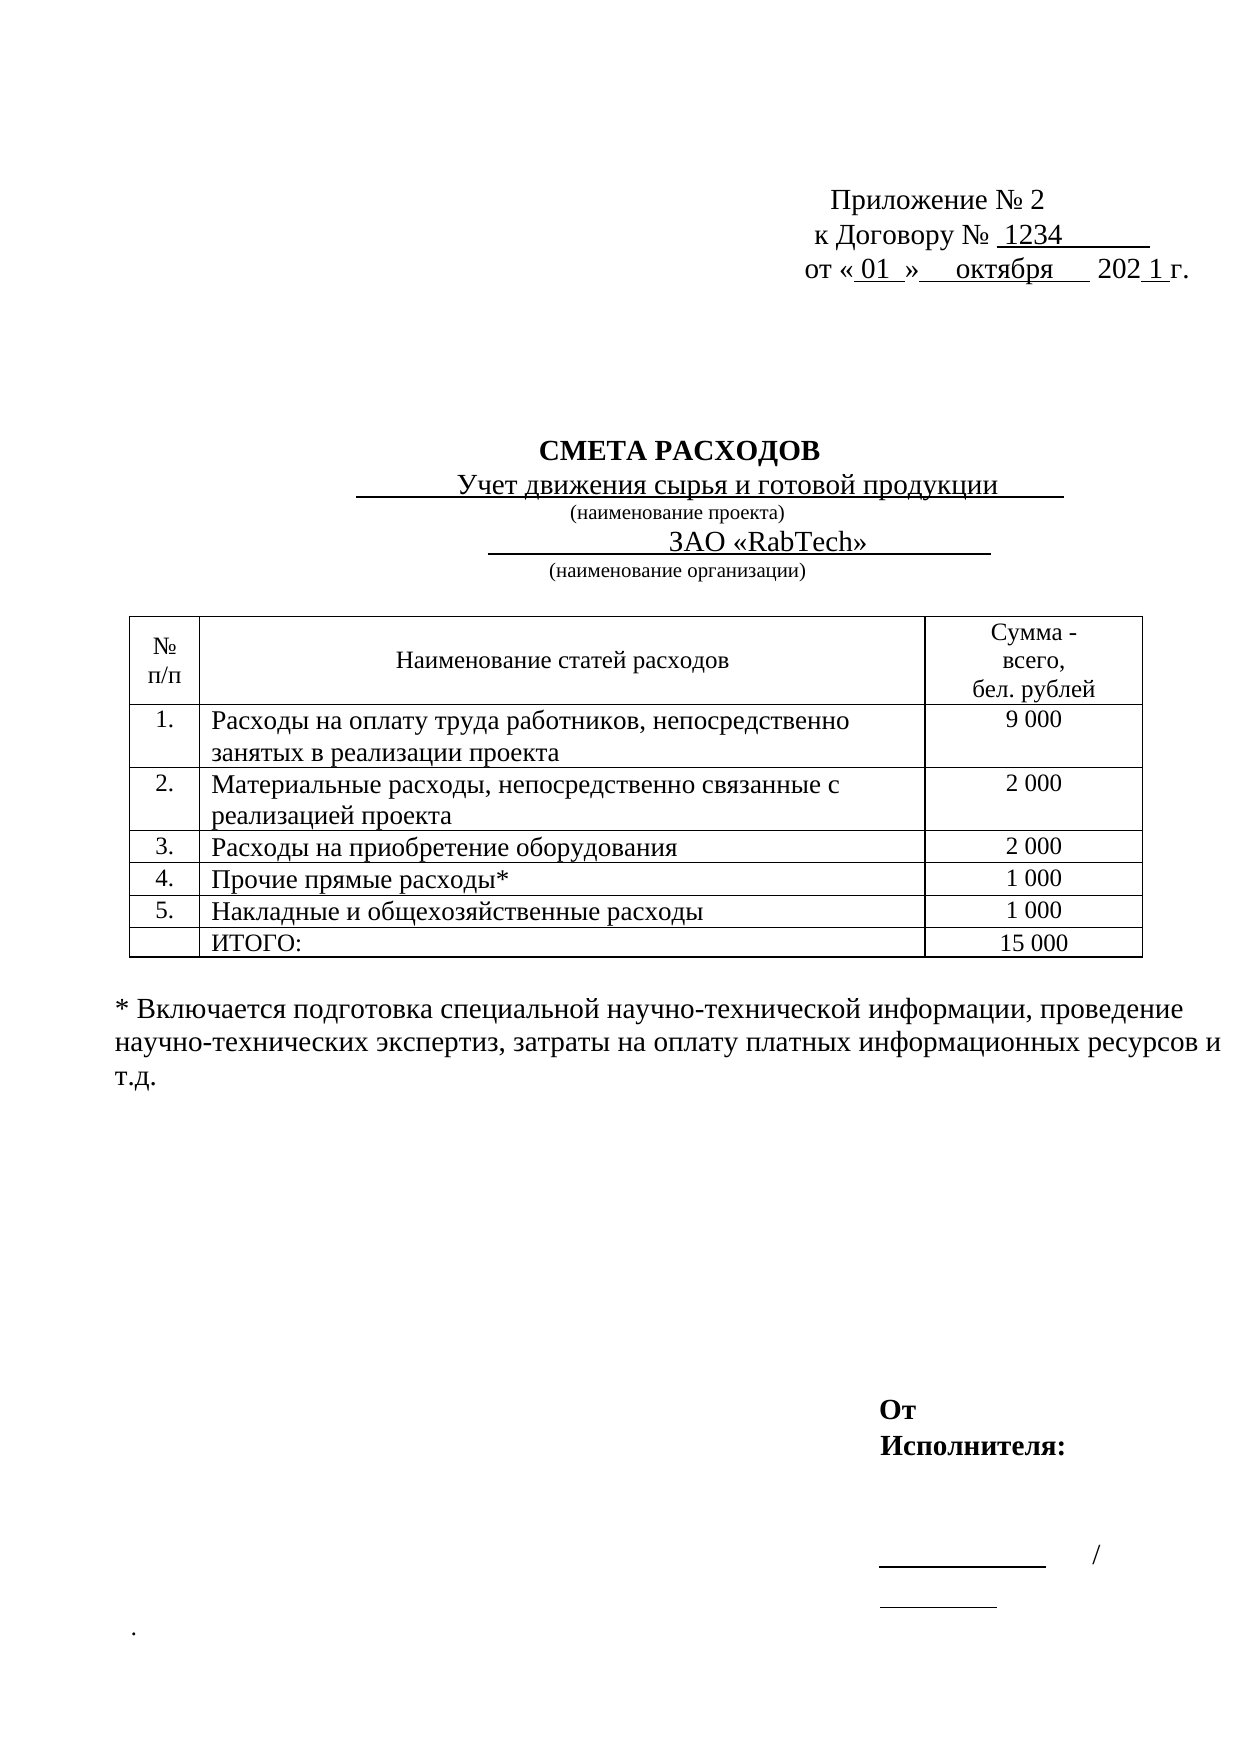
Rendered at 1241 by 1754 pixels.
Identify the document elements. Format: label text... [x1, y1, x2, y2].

table_cell 9 000 [926, 705, 1142, 767]
text (наименование организации) [114, 558, 1240, 582]
text от « 01 » октября 202 1 г. [804, 252, 1240, 285]
text * Включается подготовка специальной научно-технической информации, проведение научно-технических экспертиз, затраты на оплату платных информационных ресурсов и т.д. [114, 991, 1240, 1092]
text / [114, 1537, 1100, 1571]
table_cell Материальные расходы, непосредственно связанные с реализацией проекта [200, 768, 924, 830]
table_cell Накладные и общехозяйственные расходы [200, 896, 924, 927]
table_cell 1 000 [926, 863, 1142, 894]
text ЗАО «RabTech» [114, 524, 1240, 558]
table_cell Расходы на приобретение оборудования [200, 831, 924, 862]
text . [131, 1603, 1232, 1640]
table_cell 1 000 [926, 896, 1142, 927]
subtitle СМЕТА РАСХОДОВ [118, 433, 1240, 467]
table_header Сумма - всего, бел. рублей [926, 617, 1142, 703]
text к Договору № 1234 [814, 218, 1240, 252]
table_cell [130, 928, 199, 956]
table_cell 2. [130, 768, 199, 830]
table_cell 15 000 [926, 928, 1142, 956]
table_cell 2 000 [926, 768, 1142, 830]
table_cell 1. [130, 705, 199, 767]
subtitle Исполнителя: [880, 1428, 1240, 1462]
text От [879, 1392, 1240, 1426]
table_header № п/п [130, 617, 199, 703]
text (наименование проекта) [114, 500, 1240, 524]
table_cell ИТОГО: [200, 928, 924, 956]
table_cell 4. [130, 863, 199, 894]
table_header Наименование статей расходов [200, 617, 924, 703]
table_cell Прочие прямые расходы* [200, 863, 924, 894]
table_cell 5. [130, 896, 199, 927]
table_cell Расходы на оплату труда работников, непосредственно занятых в реализации проекта [200, 705, 924, 767]
text Учет движения сырья и готовой продукции [114, 467, 1240, 500]
text Приложение № 2 [114, 182, 1163, 215]
table_cell 3. [130, 831, 199, 862]
table_cell 2 000 [926, 831, 1142, 862]
